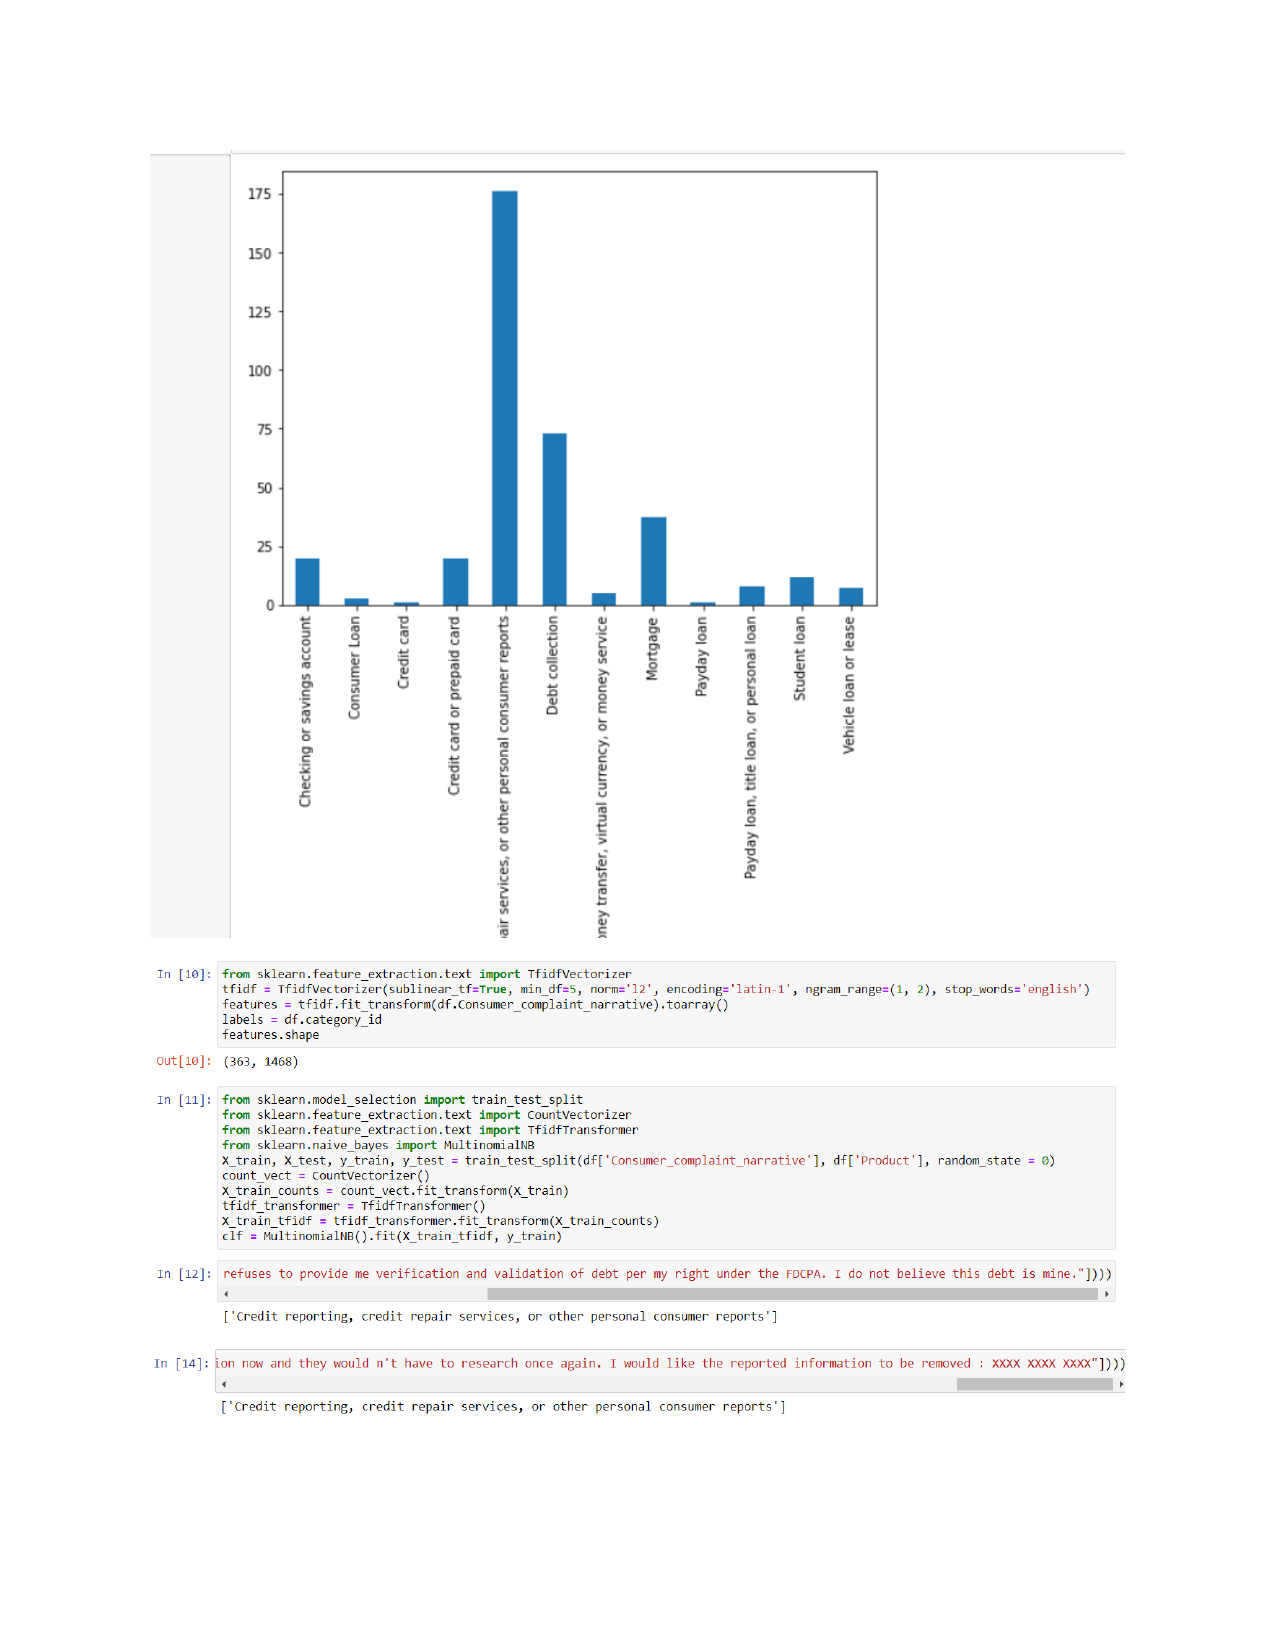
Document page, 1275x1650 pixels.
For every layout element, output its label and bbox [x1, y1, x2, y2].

picture [150, 1336, 1125, 1431]
picture [150, 941, 1125, 1333]
picture [150, 150, 1125, 938]
